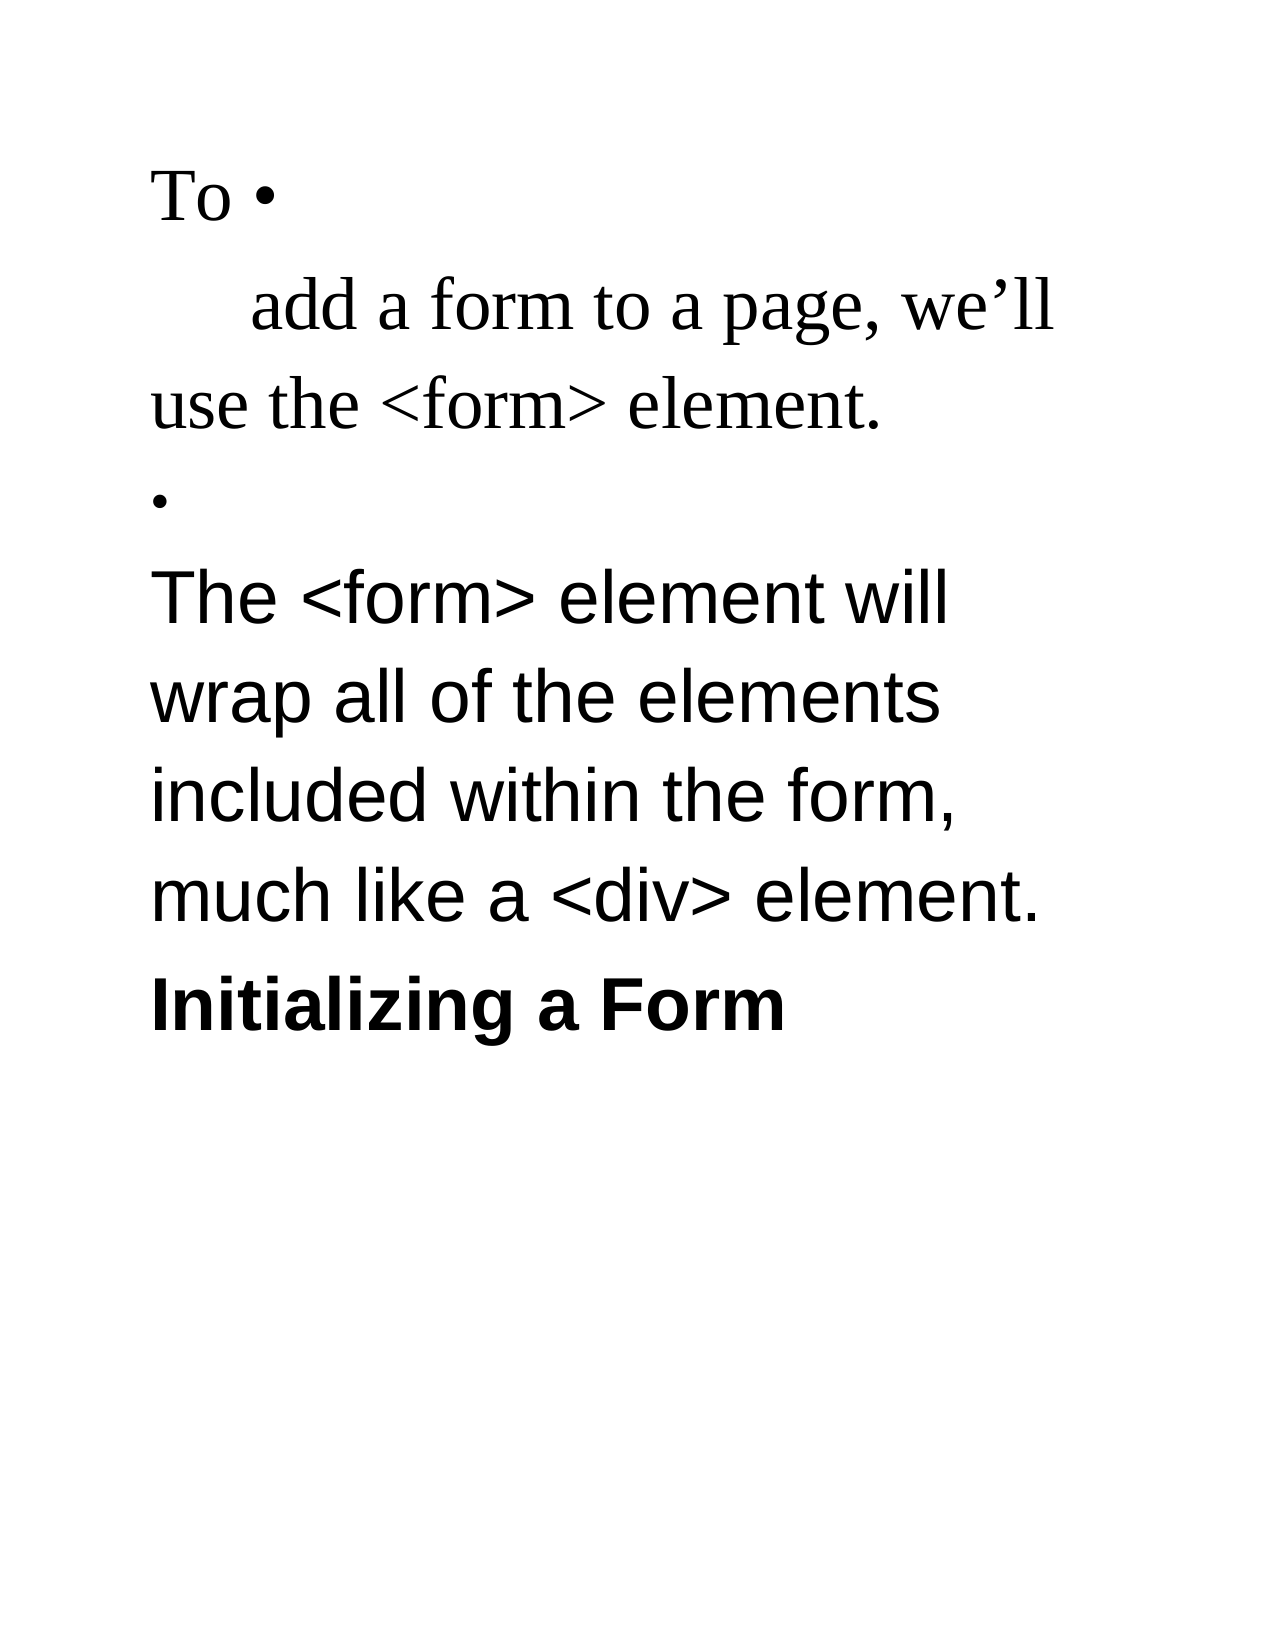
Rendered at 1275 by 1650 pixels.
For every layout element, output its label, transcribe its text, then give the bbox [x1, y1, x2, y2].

text The <form> element will wrap all of the elements included within the form, much like a <div> element. [150, 553, 1125, 937]
text To • [150, 150, 1125, 236]
text Initializing a Form [150, 960, 1125, 1046]
text • [150, 468, 1125, 533]
text add a form to a page, we’ll use the <form> element. [150, 259, 1125, 445]
